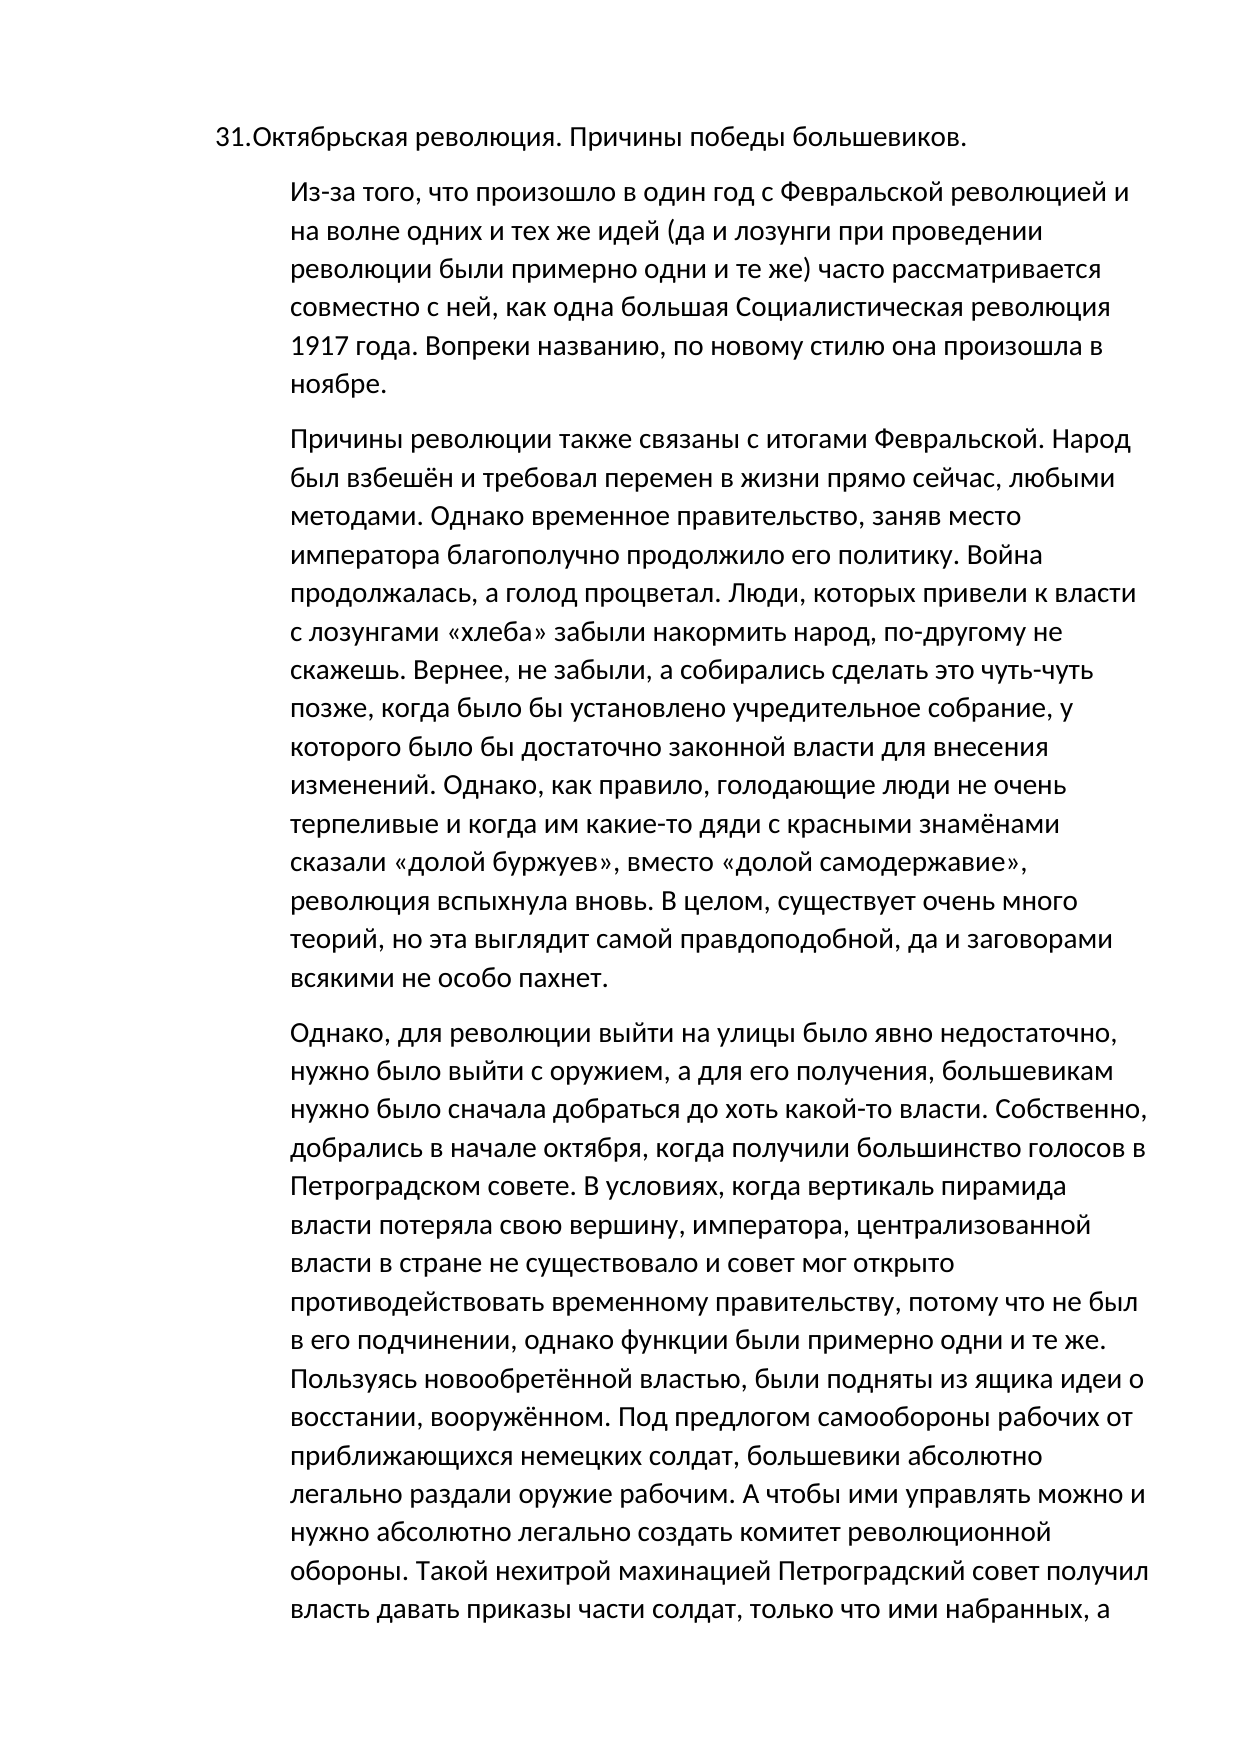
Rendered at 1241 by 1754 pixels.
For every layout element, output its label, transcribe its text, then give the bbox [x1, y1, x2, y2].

text Причины революции также связаны с итогами Февральской. Народ был взбешён и требовал перемен в жизни прямо сейчас, любыми методами. Однако временное правительство, заняв место императора благополучно продолжило его политику. Война продолжалась, а голод процветал. Люди, которых привели к власти с лозунгами «хлеба» забыли накормить народ, по-другому не скажешь. Вернее, не забыли, а собирались сделать это чуть-чуть позже, когда было бы установлено учредительное собрание, у которого было бы достаточно законной власти для внесения изменений. Однако, как правило, голодающие люди не очень терпеливые и когда им какие-то дяди с красными знамёнами сказали «долой буржуев», вместо «долой самодержавие», революция вспыхнула вновь. В целом, существует очень много теорий, но эта выглядит самой правдоподобной, да и заговорами всякими не особо пахнет. [290, 421, 1152, 994]
text Из-за того, что произошло в один год с Февральской революцией и на волне одних и тех же идей (да и лозунги при проведении революции были примерно одни и те же) часто рассматривается совместно с ней, как одна большая Социалистическая революция 1917 года. Вопреки названию, по новому стилю она произошла в ноябре. [290, 173, 1152, 401]
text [290, 1014, 1152, 1626]
list Октябрьская революция. Причины победы большевиков. [215, 118, 1152, 154]
